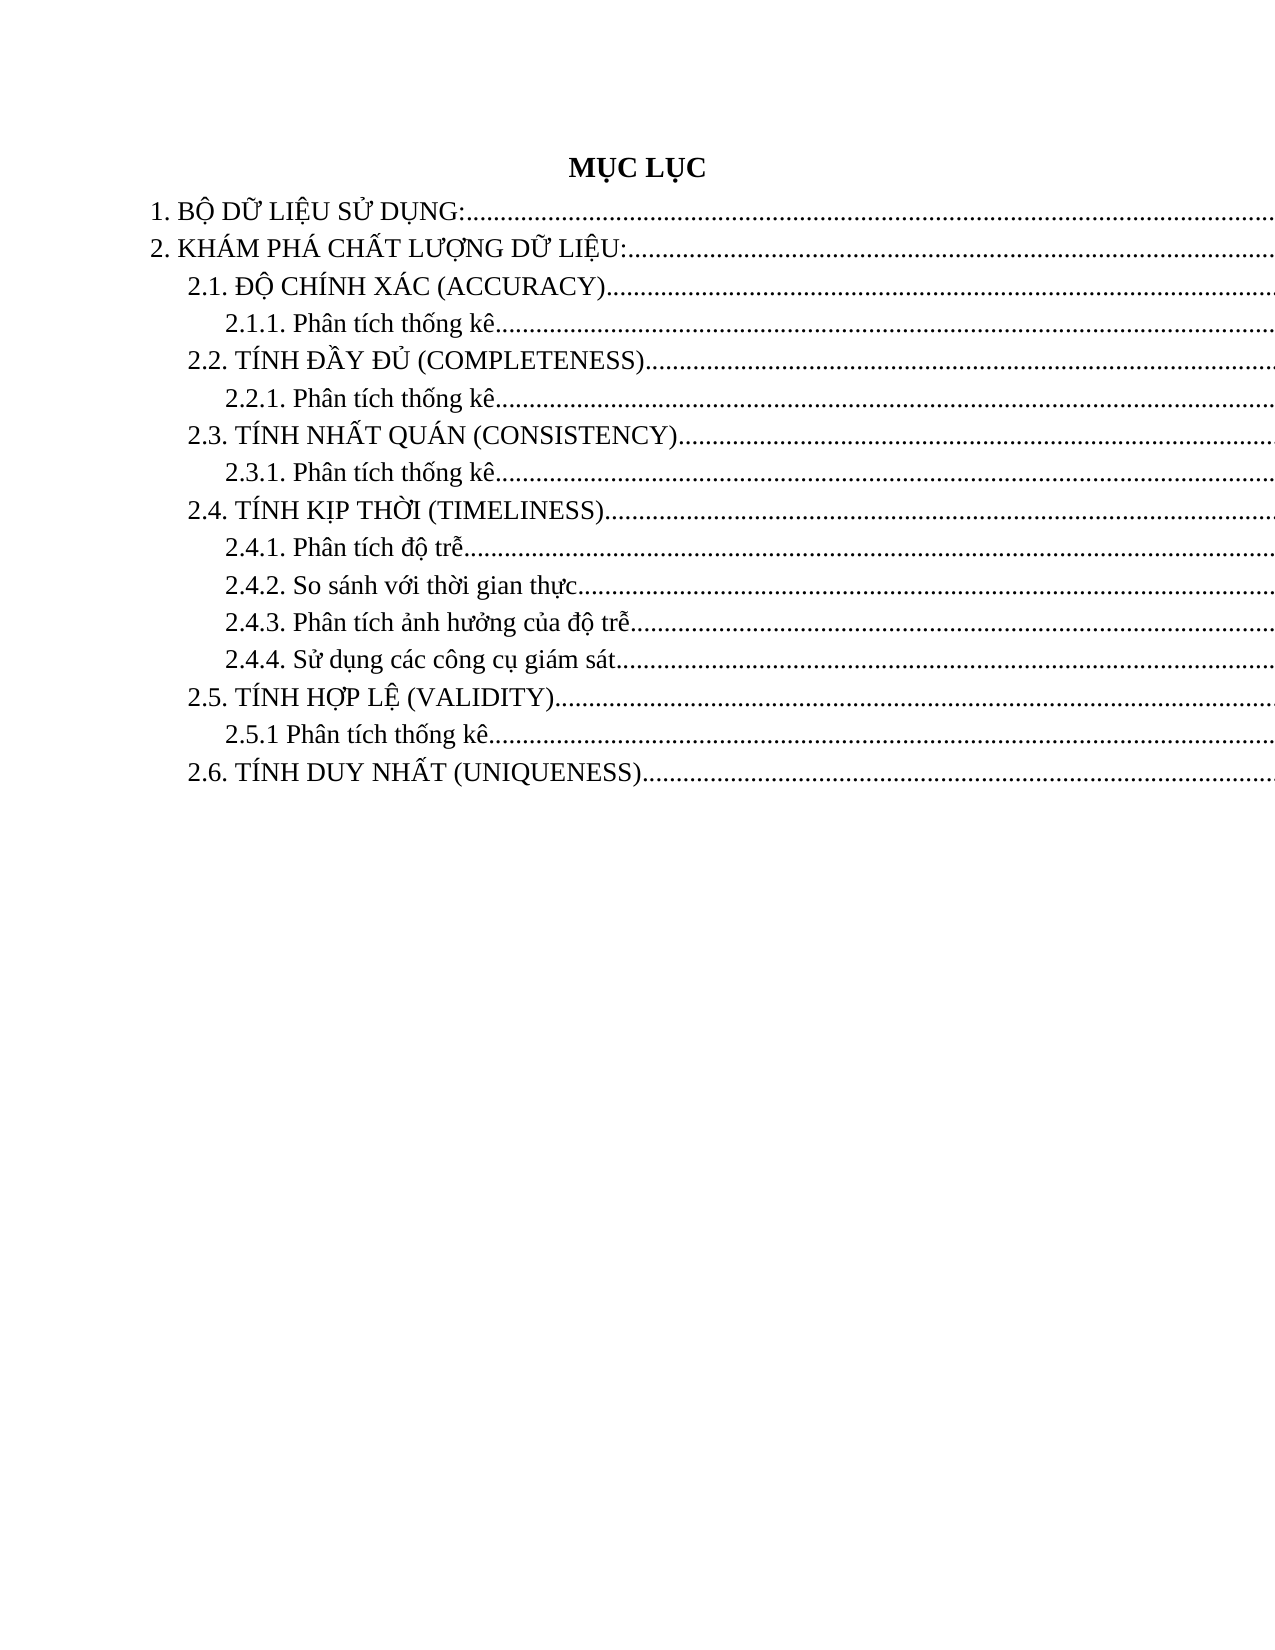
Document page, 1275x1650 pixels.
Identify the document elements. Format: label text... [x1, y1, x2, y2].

text MỤC LỤC [150, 150, 1125, 183]
